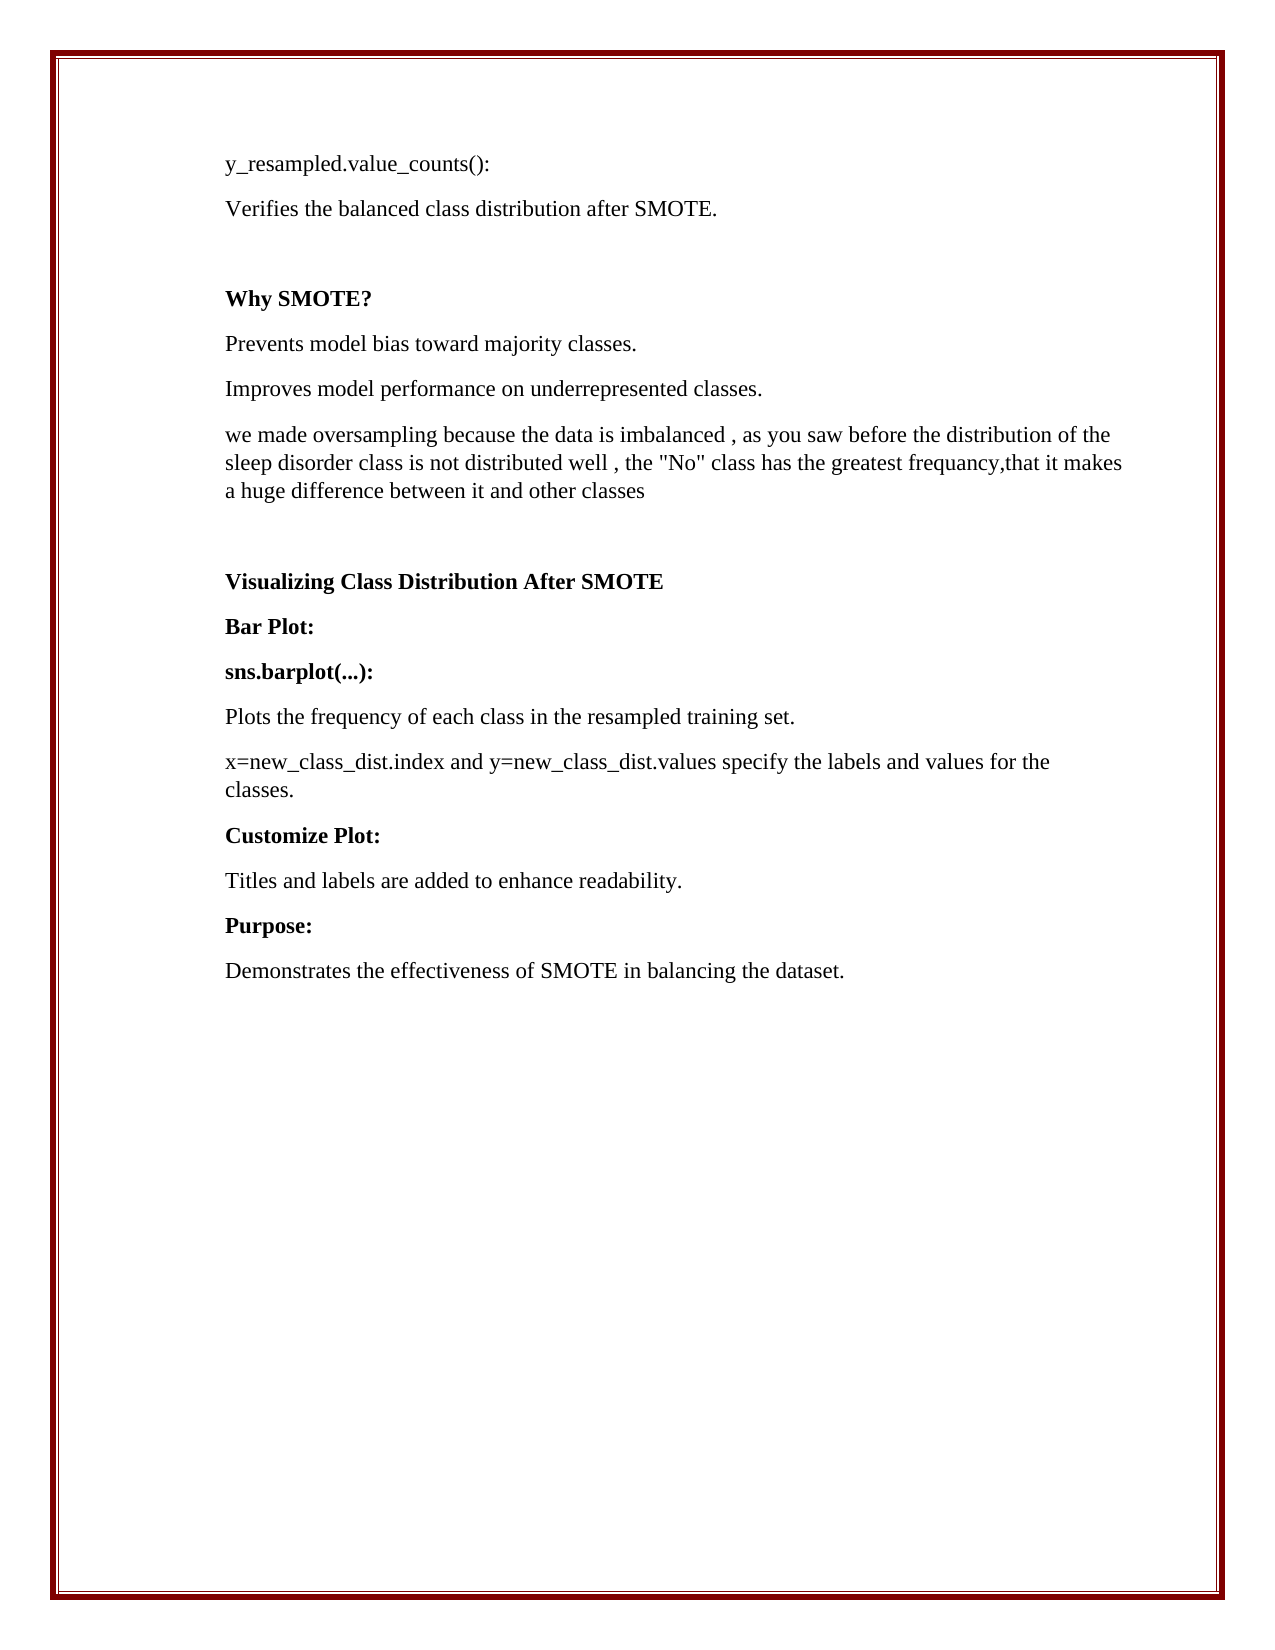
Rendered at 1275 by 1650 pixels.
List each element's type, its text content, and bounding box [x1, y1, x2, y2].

text Visualizing Class Distribution After SMOTE [225, 568, 1125, 594]
text Demonstrates the effectiveness of SMOTE in balancing the dataset. [225, 957, 1125, 983]
text Plots the frequency of each class in the resampled training set. [225, 703, 1125, 729]
text y_resampled.value_counts(): [225, 150, 1125, 176]
text we made oversampling because the data is imbalanced , as you saw before the distribution of the sleep disorder class is not distributed well , the "No" class has the greatest frequancy,that it makes a huge difference between it and other classes [225, 421, 1125, 504]
text Prevents model bias toward majority classes. [225, 330, 1125, 357]
text x=new_class_dist.index and y=new_class_dist.values specify the labels and values for the classes. [225, 748, 1125, 803]
text Customize Plot: [225, 822, 1125, 848]
text Titles and labels are added to enhance readability. [225, 867, 1125, 893]
text Bar Plot: [225, 613, 1125, 639]
text Verifies the balanced class distribution after SMOTE. [225, 195, 1125, 221]
text sns.barplot(...): [225, 658, 1125, 684]
text Why SMOTE? [225, 285, 1125, 312]
text Improves model performance on underrepresented classes. [225, 376, 1125, 402]
text Purpose: [225, 912, 1125, 938]
